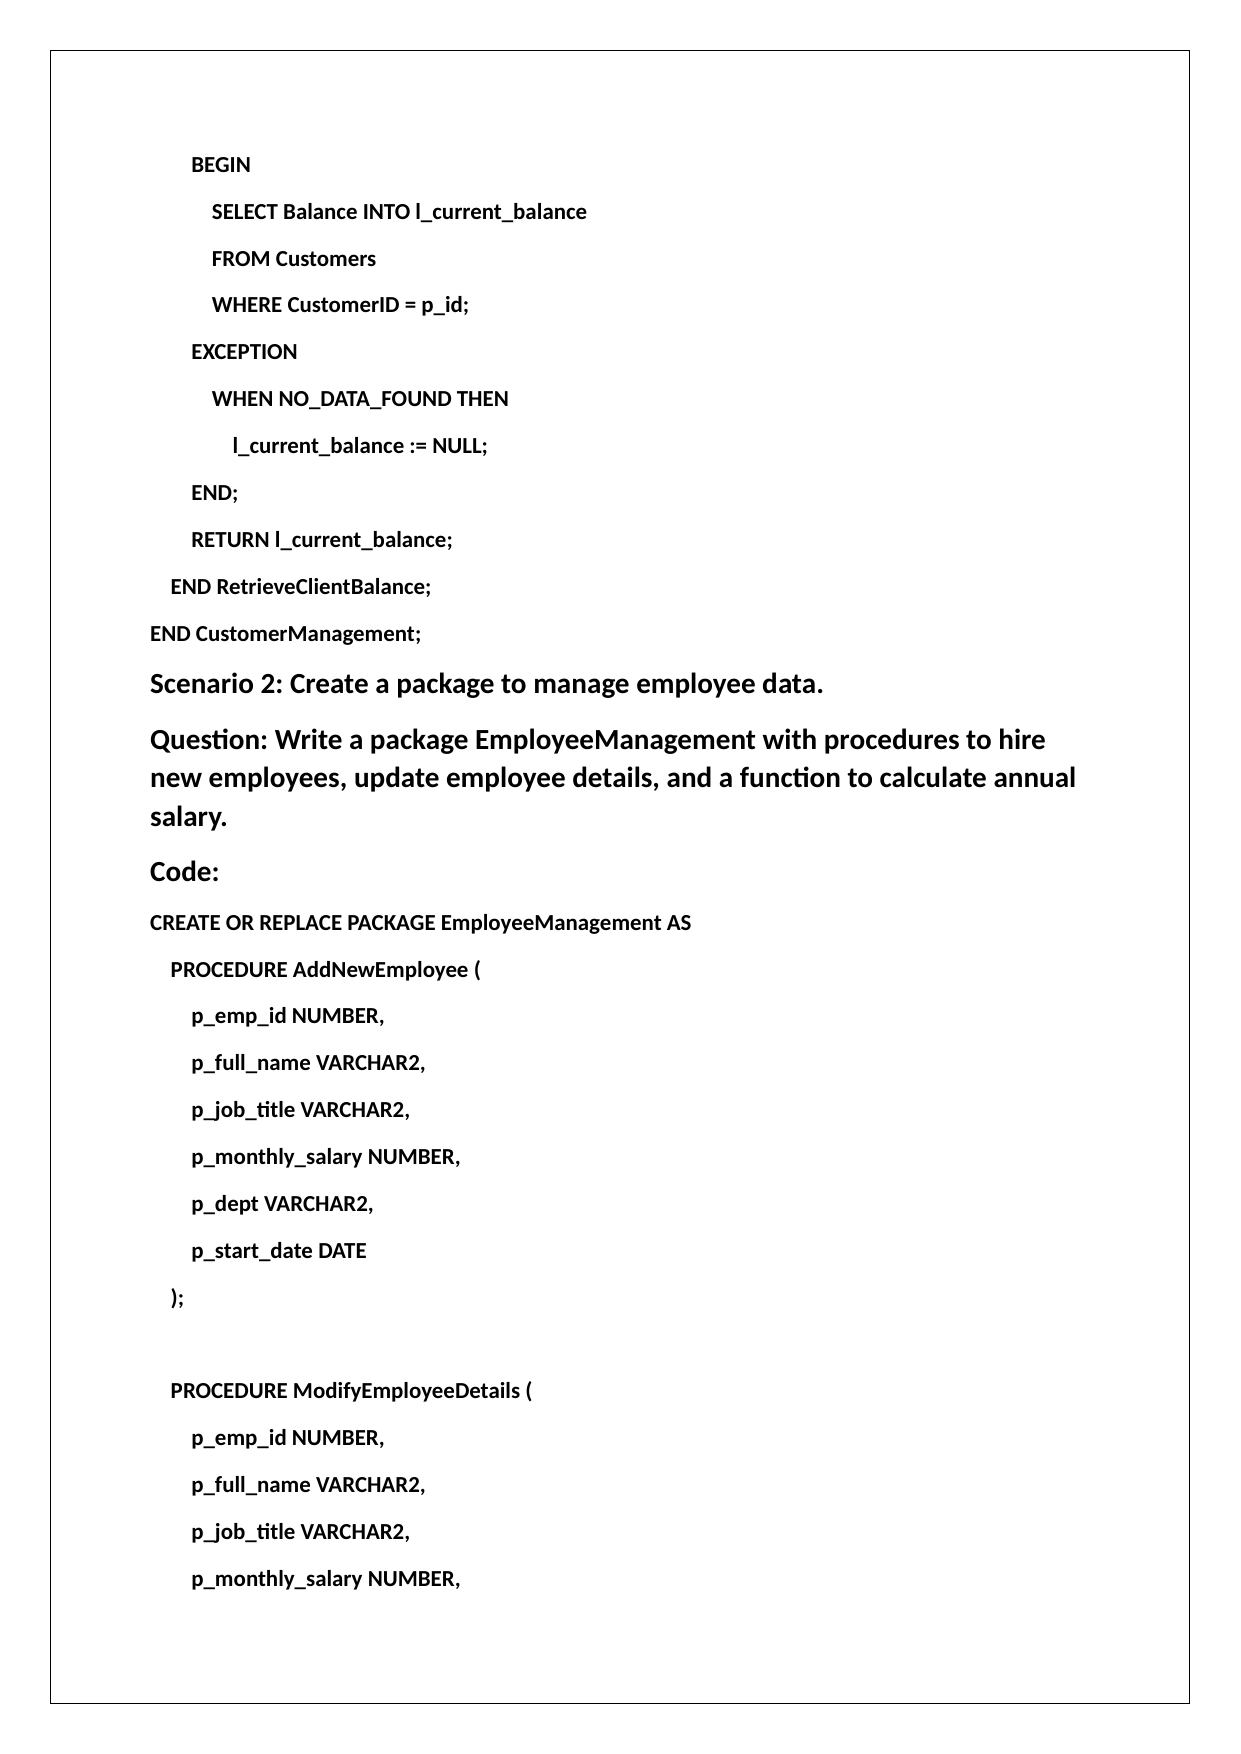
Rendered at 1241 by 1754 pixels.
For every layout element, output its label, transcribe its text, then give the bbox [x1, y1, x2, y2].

text BEGIN [150, 150, 1090, 178]
text END; [150, 478, 1090, 506]
text Code: [150, 853, 1090, 888]
text END CustomerManagement; [150, 619, 1090, 647]
text PROCEDURE ModifyEmployeeDetails ( [150, 1377, 1090, 1404]
text l_current_balance := NULL; [150, 431, 1090, 459]
text WHEN NO_DATA_FOUND THEN [150, 384, 1090, 412]
text p_emp_id NUMBER, [150, 1002, 1090, 1029]
text p_start_date DATE [150, 1236, 1090, 1264]
text p_job_title VARCHAR2, [150, 1095, 1090, 1123]
text p_monthly_salary NUMBER, [150, 1564, 1090, 1592]
text PROCEDURE AddNewEmployee ( [150, 955, 1090, 983]
text p_dept VARCHAR2, [150, 1189, 1090, 1217]
text ); [150, 1283, 1090, 1311]
text p_full_name VARCHAR2, [150, 1470, 1090, 1498]
text FROM Customers [150, 244, 1090, 272]
text Scenario 2: Create a package to manage employee data. [150, 666, 1090, 701]
text p_job_title VARCHAR2, [150, 1517, 1090, 1545]
text p_full_name VARCHAR2, [150, 1048, 1090, 1076]
text SELECT Balance INTO l_current_balance [150, 197, 1090, 225]
text CREATE OR REPLACE PACKAGE EmployeeManagement AS [150, 908, 1090, 936]
text WHERE CustomerID = p_id; [150, 291, 1090, 319]
text RETURN l_current_balance; [150, 525, 1090, 553]
text END RetrieveClientBalance; [150, 572, 1090, 600]
text Question: Write a package EmployeeManagement with procedures to hire new employees, update employee details, and a function to calculate annual salary. [150, 721, 1090, 833]
text p_emp_id NUMBER, [150, 1423, 1090, 1451]
text p_monthly_salary NUMBER, [150, 1142, 1090, 1170]
text EXCEPTION [150, 337, 1090, 366]
